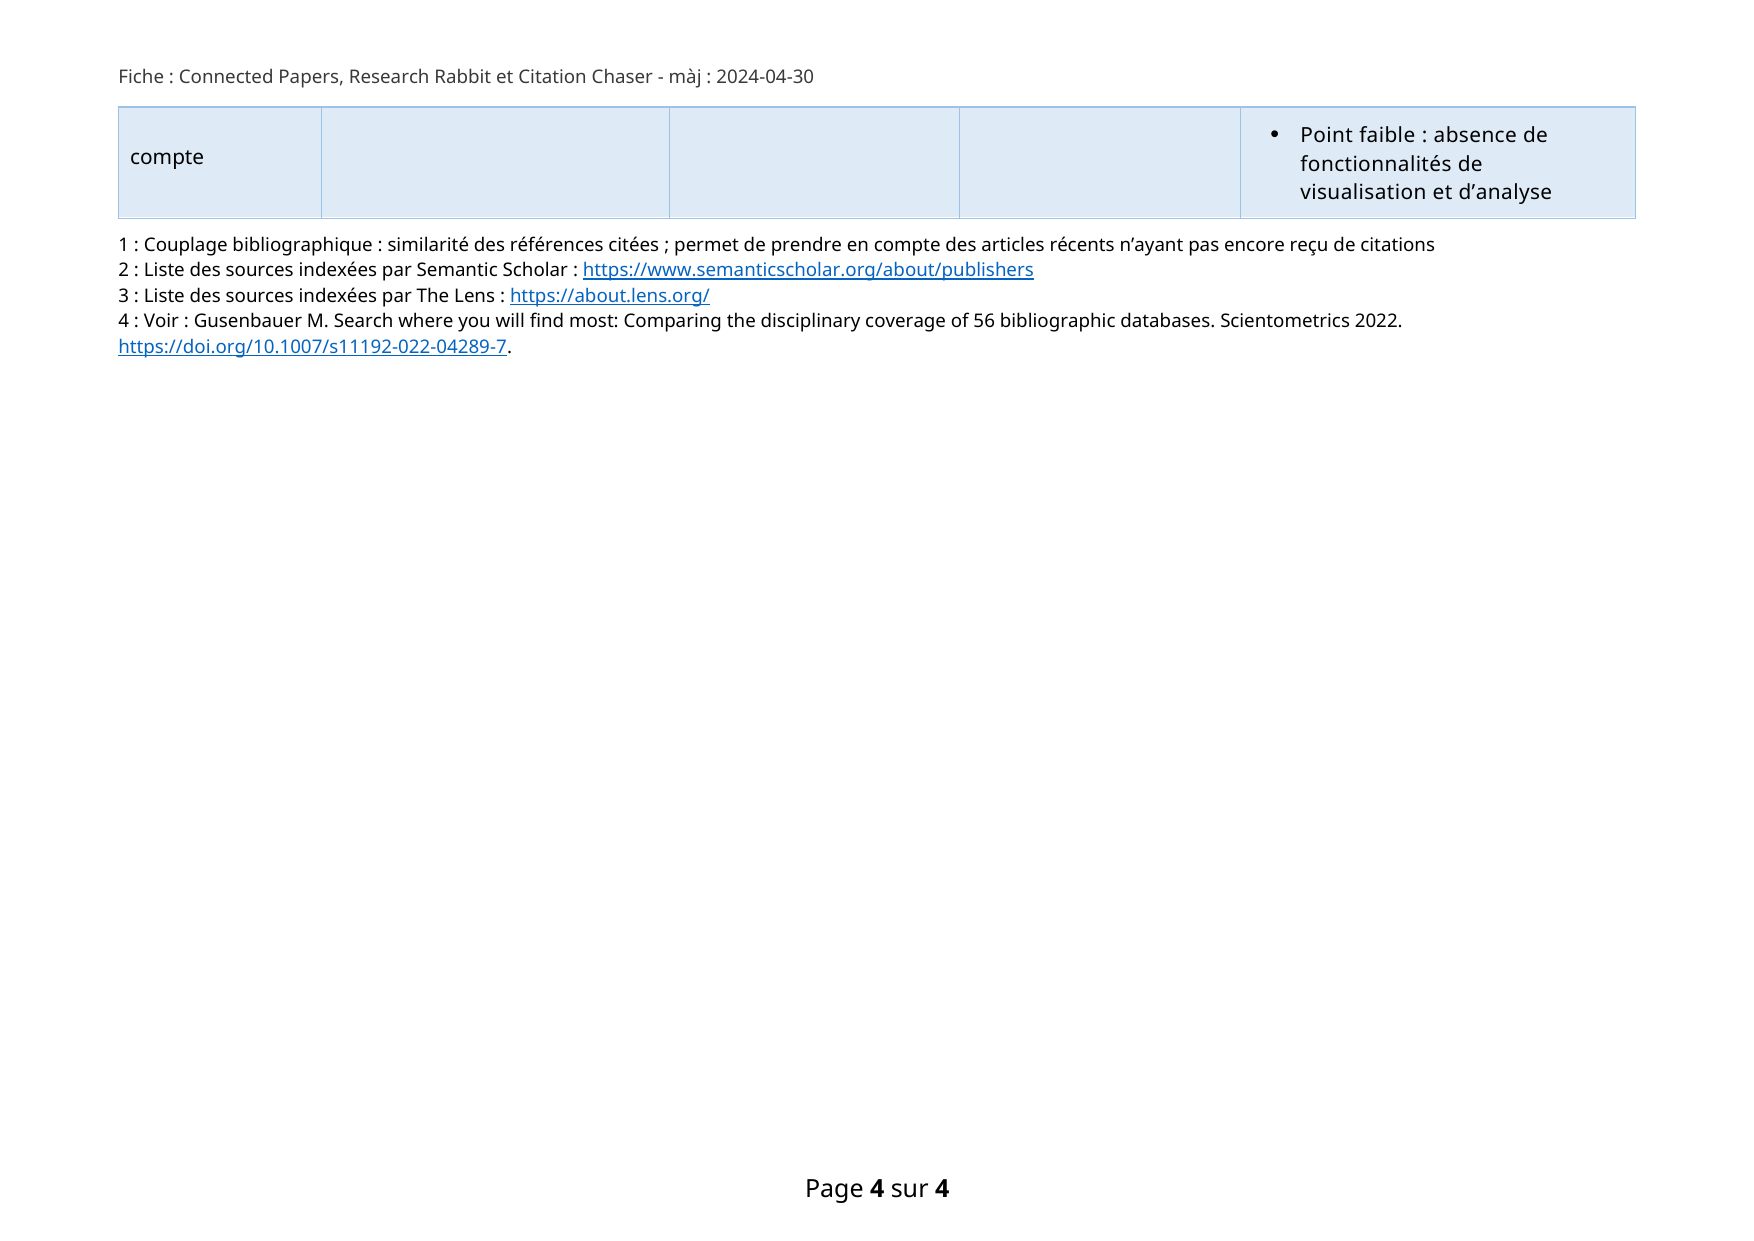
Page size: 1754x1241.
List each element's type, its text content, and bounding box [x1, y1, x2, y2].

text 4 : Voir : Gusenbauer M. Search where you will find most: Comparing the disciplinary coverage of 56 bibliographic databases. Scientometrics 2022. https://doi.org/10.1007/s11192-022-04289-7. [118, 307, 1636, 358]
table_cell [1241, 108, 1635, 217]
text 3 : Liste des sources indexées par The Lens : https://about.lens.org/ [118, 282, 1636, 307]
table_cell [322, 108, 669, 217]
text 1 : Couplage bibliographique : similarité des références citées ; permet de prendre en compte des articles récents n’ayant pas encore reçu de citations [118, 231, 1636, 256]
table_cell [119, 108, 321, 217]
table_cell The Lens3 [960, 108, 1240, 217]
text 2 : Liste des sources indexées par Semantic Scholar : https://www.semanticscholar.org/about/publishers [118, 256, 1636, 282]
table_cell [670, 108, 959, 217]
